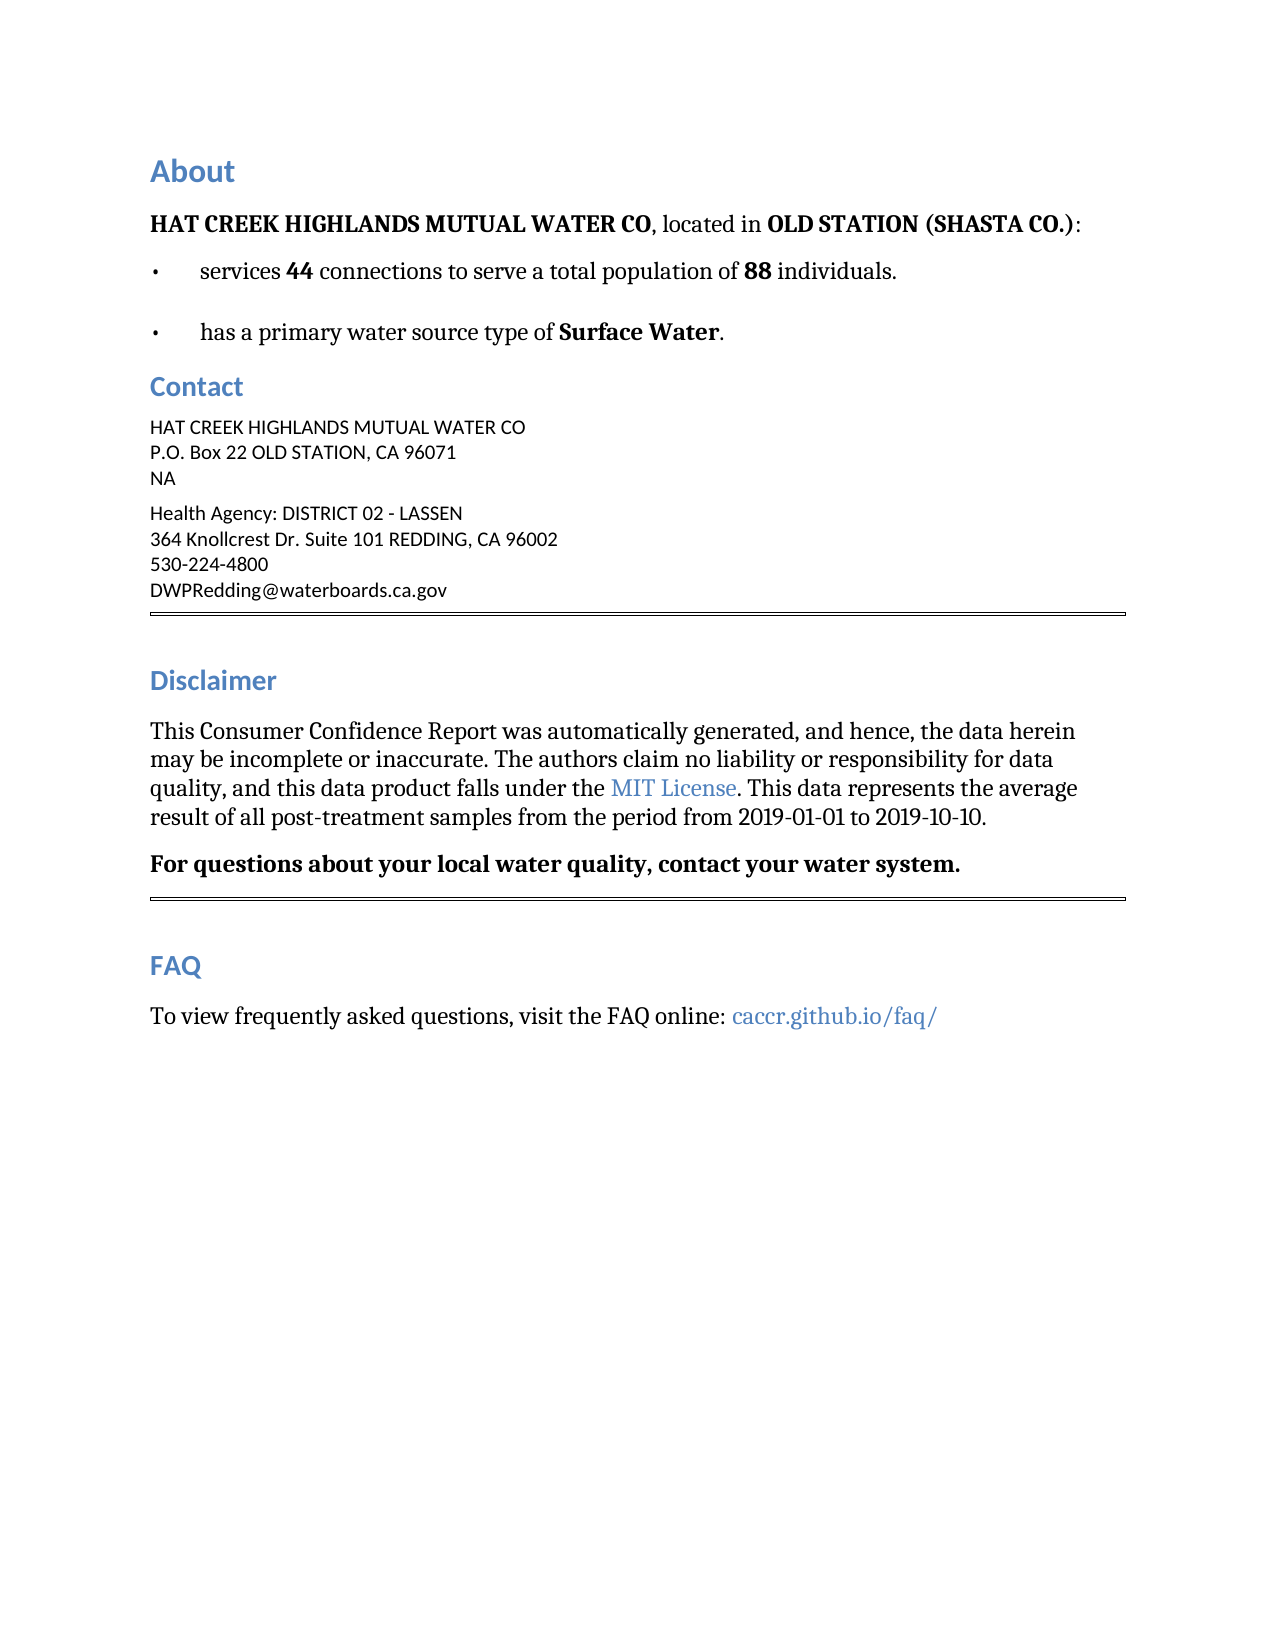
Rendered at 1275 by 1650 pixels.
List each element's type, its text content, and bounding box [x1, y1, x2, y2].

subtitle Contact [150, 368, 1125, 403]
text HAT CREEK HIGHLANDS MUTUAL WATER CO P.O. Box 22 OLD STATION, CA 96071 NA [150, 414, 1125, 490]
text Health Agency: DISTRICT 02 - LASSEN 364 Knollcrest Dr. Suite 101 REDDING, CA 96002 530-224-4800 DWPRedding@waterboards.ca.gov [150, 501, 1125, 602]
subtitle FAQ [150, 947, 1125, 983]
text HAT CREEK HIGHLANDS MUTUAL WATER CO, located in OLD STATION (SHASTA CO.): [150, 209, 1125, 238]
list has a primary water source type of Surface Water. [150, 318, 1125, 347]
list services 44 connections to serve a total population of 88 individuals. [150, 257, 1125, 314]
subtitle About [150, 150, 1125, 191]
text To view frequently asked questions, visit the FAQ online: caccr.github.io/faq/ [150, 1002, 1125, 1031]
subtitle Disclaimer [150, 662, 1125, 698]
text For questions about your local water quality, contact your water system. [150, 850, 1125, 879]
text This Consumer Confidence Report was automatically generated, and hence, the data herein may be incomplete or inaccurate. The authors claim no liability or responsibility for data quality, and this data product falls under the MIT License. This data represents the average result of all post-treatment samples from the period from 2019-01-01 to 2019-10-10. [150, 717, 1125, 832]
